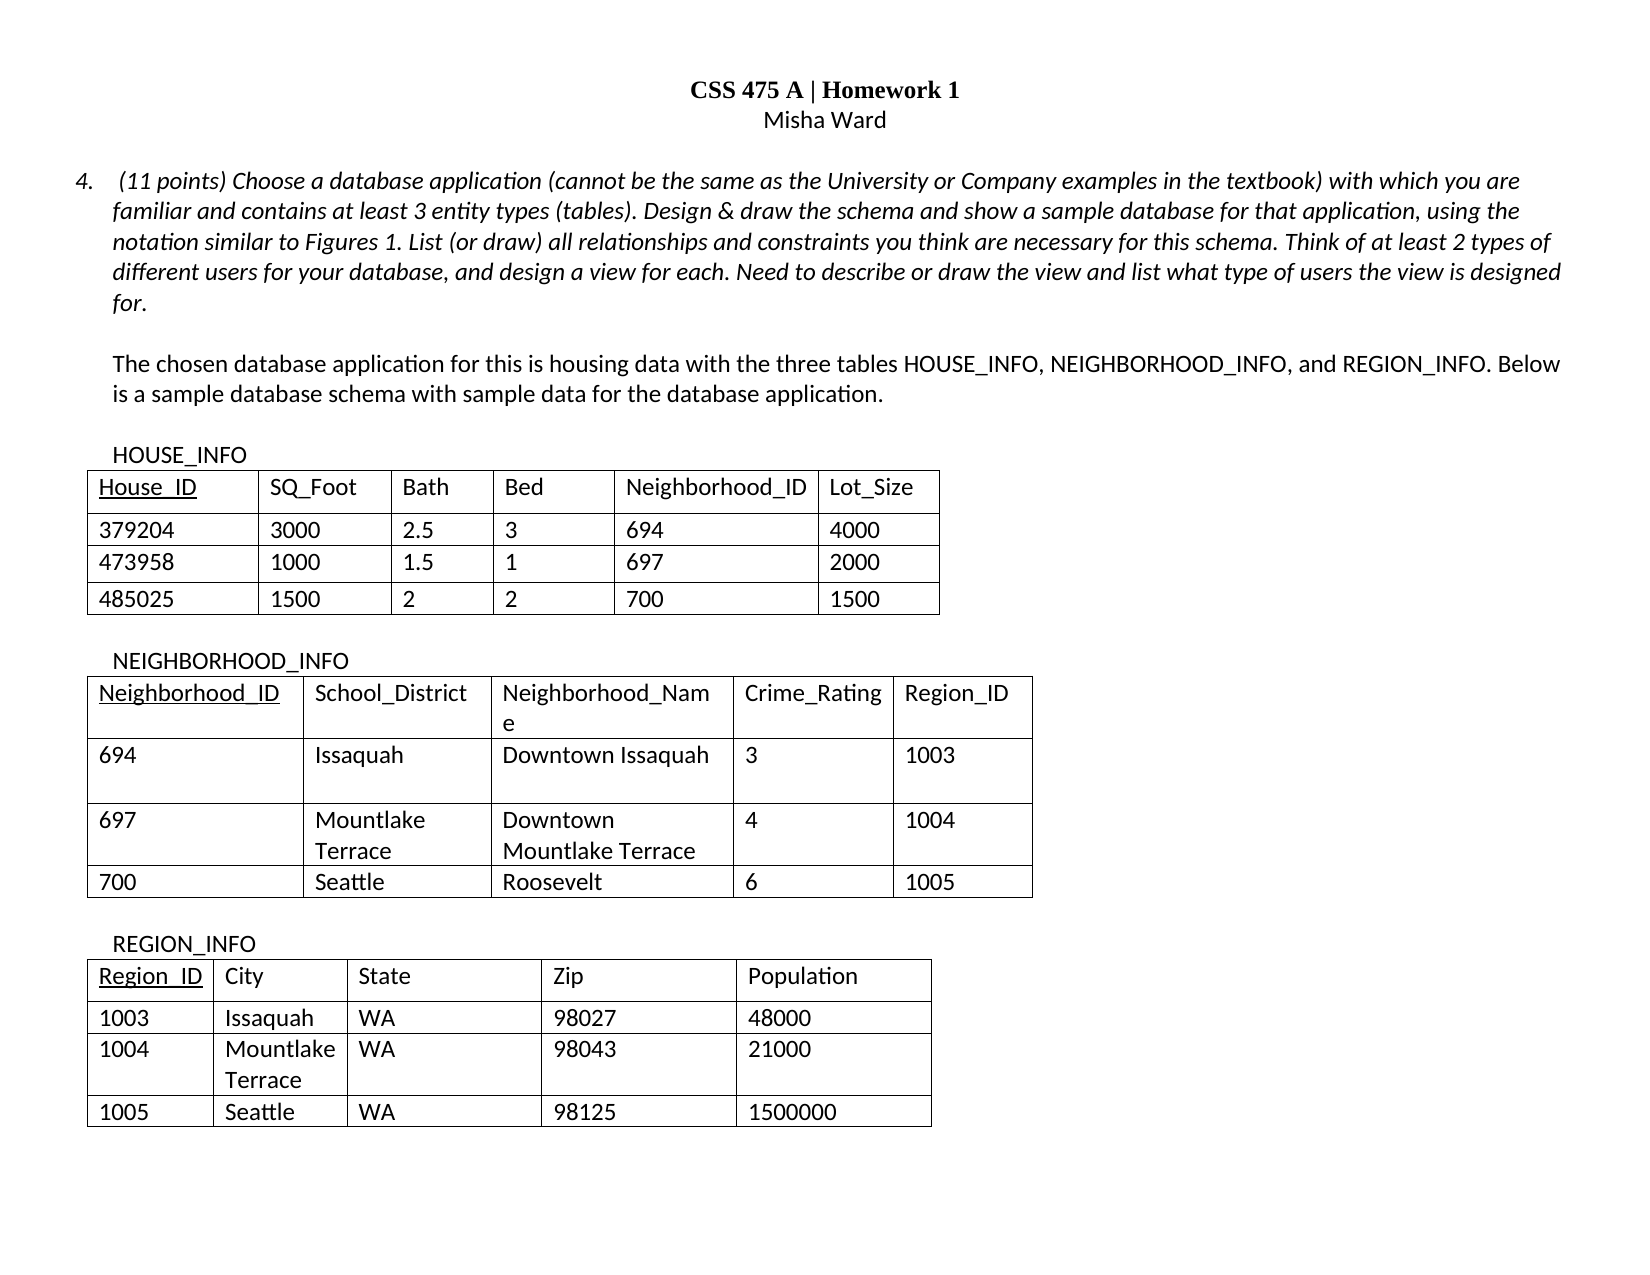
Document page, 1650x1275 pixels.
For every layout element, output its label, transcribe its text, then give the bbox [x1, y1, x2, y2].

list NEIGHBORHOOD_INFO [112, 645, 1575, 676]
table_header Bed [494, 471, 614, 513]
table_header State [348, 960, 541, 1001]
table_header Region_ID [88, 960, 213, 1001]
table_cell 1005 [894, 866, 1032, 897]
table_cell 379204 [88, 514, 258, 544]
table_cell 2 [494, 583, 614, 613]
table_cell 3 [734, 739, 893, 803]
table_header Population [737, 960, 931, 1001]
table_cell WA [348, 1096, 541, 1126]
table_header Zip [542, 960, 736, 1001]
table_cell 1000 [259, 546, 391, 582]
table_cell 2 [392, 583, 493, 613]
table_cell 1500 [819, 583, 939, 613]
table_header Neighborhood_ID [88, 677, 303, 738]
table_header School_District [304, 677, 491, 738]
table_header Neighborhood_Name [492, 677, 733, 738]
table_cell 98043 [542, 1034, 736, 1095]
table_cell 485025 [88, 583, 258, 613]
table_cell 2000 [819, 546, 939, 582]
table_cell 4 [734, 804, 893, 865]
table_header SQ_Foot [259, 471, 391, 513]
table_cell 21000 [737, 1034, 931, 1095]
table_cell 1500000 [737, 1096, 931, 1126]
table_cell 3 [494, 514, 614, 544]
table_cell Roosevelt [492, 866, 733, 897]
table_header House_ID [88, 471, 258, 513]
table_cell 700 [615, 583, 818, 613]
table_header Bath [392, 471, 493, 513]
table_cell Mountlake Terrace [214, 1034, 347, 1095]
list (11 points) Choose a database application (cannot be the same as the University or Company examples in the textbook) with which you are familiar and contains at least 3 entity types (tables). Design & draw the schema and show a sample database for that application, using the notation similar to Figures 1. List (or draw) all relationships and constraints you think are necessary for this schema. Think of at least 2 types of different users for your database, and design a view for each. Need to describe or draw the view and list what type of users the view is designed for. [75, 165, 1575, 317]
table_cell 1500 [259, 583, 391, 613]
table_cell Downtown Issaquah [492, 739, 733, 803]
table_cell 1004 [88, 1034, 213, 1095]
table_header Neighborhood_ID [615, 471, 818, 513]
table_header Crime_Rating [734, 677, 893, 738]
table_cell 6 [734, 866, 893, 897]
table_cell 697 [615, 546, 818, 582]
table_cell Seattle [214, 1096, 347, 1126]
table_cell 1005 [88, 1096, 213, 1126]
list HOUSE_INFO [112, 439, 1575, 470]
table_cell 98125 [542, 1096, 736, 1126]
table_cell 694 [88, 739, 303, 803]
table_cell 473958 [88, 546, 258, 582]
table_cell Mountlake Terrace [304, 804, 491, 865]
table_cell 1.5 [392, 546, 493, 582]
table_cell Seattle [304, 866, 491, 897]
table_cell 98027 [542, 1002, 736, 1033]
table_cell Issaquah [214, 1002, 347, 1033]
table_header Region_ID [894, 677, 1032, 738]
table_cell 3000 [259, 514, 391, 544]
list The chosen database application for this is housing data with the three tables HOUSE_INFO, NEIGHBORHOOD_INFO, and REGION_INFO. Below is a sample database schema with sample data for the database application. [112, 348, 1575, 409]
table_cell Issaquah [304, 739, 491, 803]
table_cell 700 [88, 866, 303, 897]
table_header City [214, 960, 347, 1001]
table_cell 1004 [894, 804, 1032, 865]
table_cell WA [348, 1002, 541, 1033]
table_cell 4000 [819, 514, 939, 544]
table_cell 1 [494, 546, 614, 582]
table_cell 2.5 [392, 514, 493, 544]
table_cell 694 [615, 514, 818, 544]
table_cell Downtown Mountlake Terrace [492, 804, 733, 865]
table_cell 1003 [894, 739, 1032, 803]
table_cell 1003 [88, 1002, 213, 1033]
table_cell 697 [88, 804, 303, 865]
table_cell 48000 [737, 1002, 931, 1033]
table_cell WA [348, 1034, 541, 1095]
table_header Lot_Size [819, 471, 939, 513]
list REGION_INFO [112, 928, 1575, 959]
